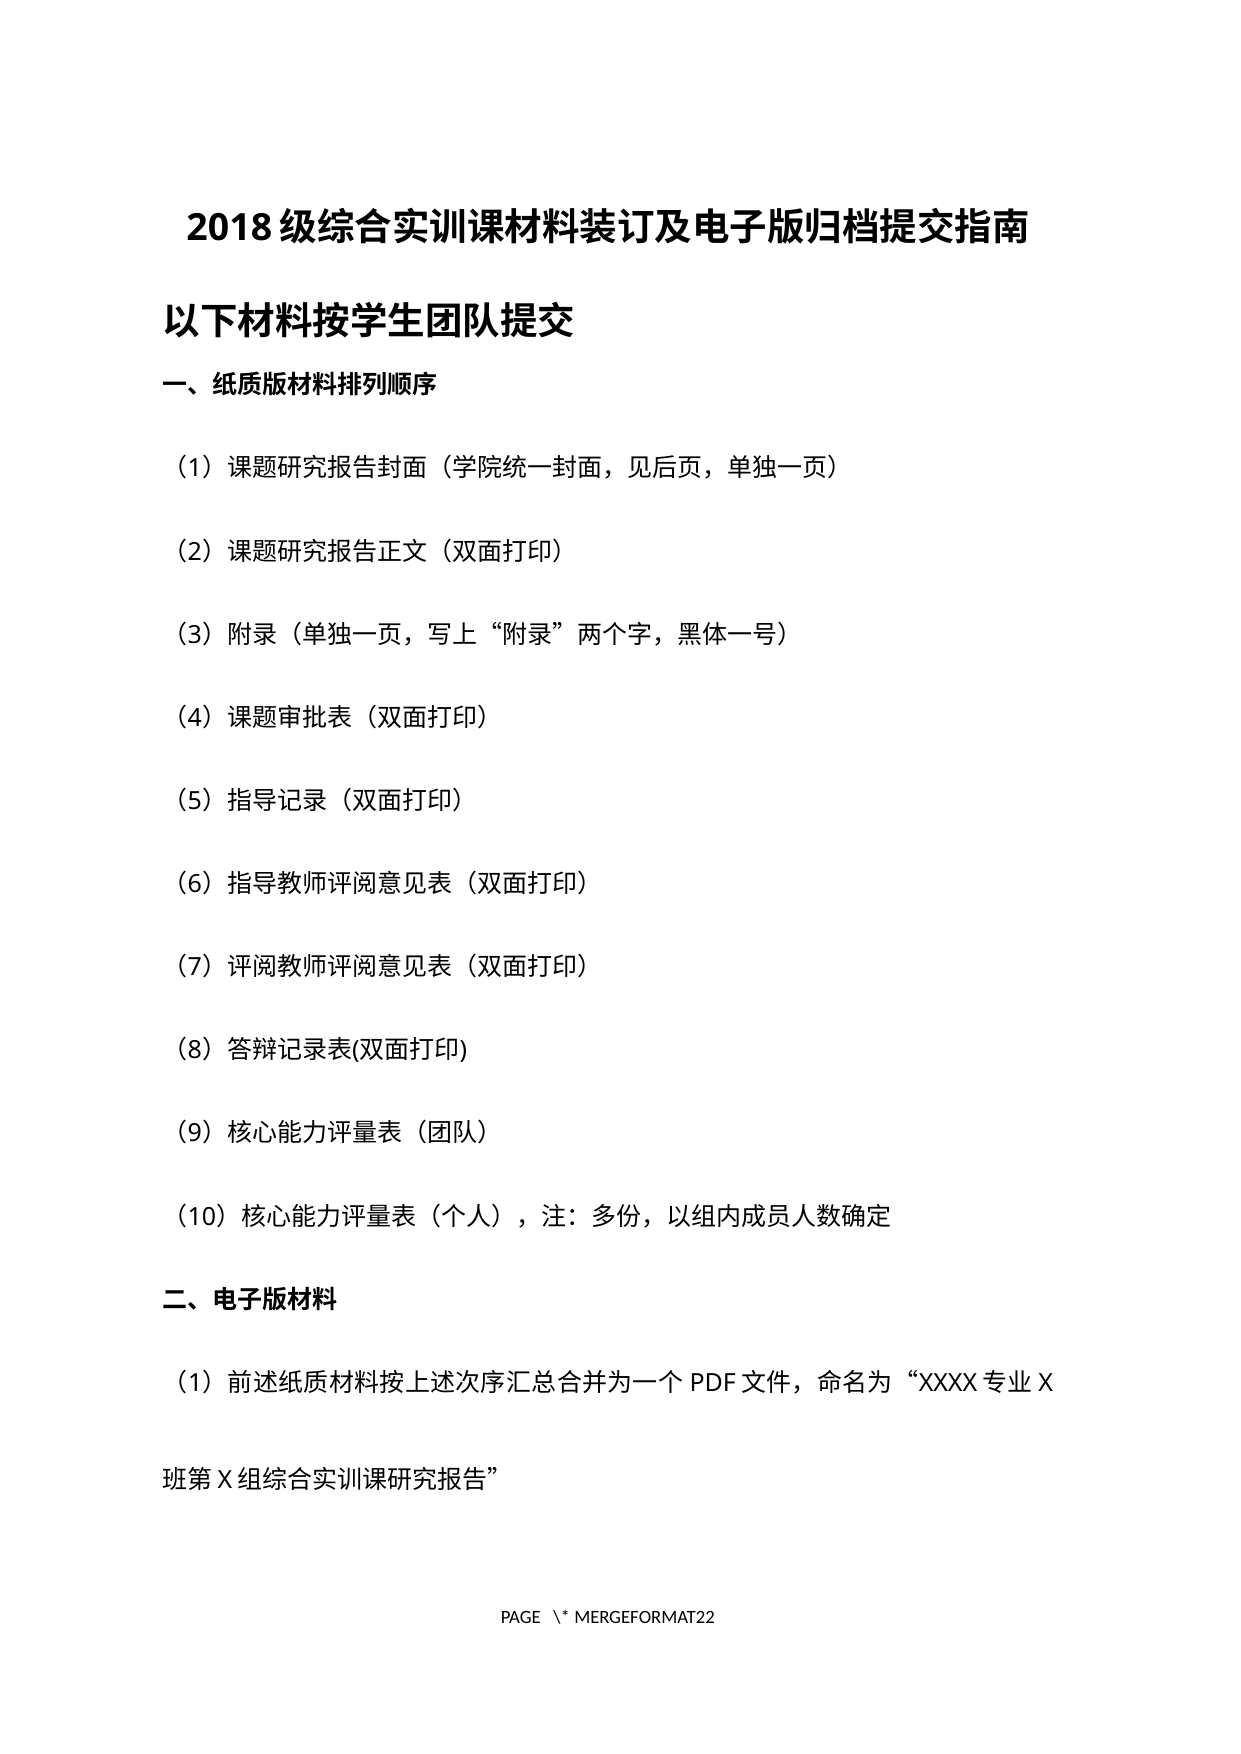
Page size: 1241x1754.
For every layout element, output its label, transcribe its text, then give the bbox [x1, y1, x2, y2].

text （1）课题研究报告封面（学院统一封面，见后页，单独一页） [162, 433, 1053, 498]
text （10）核心能力评量表（个人），注：多份，以组内成员人数确定 [162, 1182, 1053, 1247]
text （1）前述纸质材料按上述次序汇总合并为一个PDF文件，命名为“XXXX专业X班第X组综合实训课研究报告” [162, 1348, 1053, 1510]
text 一、纸质版材料排列顺序 [162, 350, 1053, 415]
text （7）评阅教师评阅意见表（双面打印） [162, 932, 1053, 997]
text （2）课题研究报告正文（双面打印） [162, 517, 1053, 582]
text 以下材料按学生团队提交 [162, 285, 1053, 350]
text 二、电子版材料 [162, 1265, 1053, 1330]
text （3）附录（单独一页，写上“附录”两个字，黑体一号） [162, 600, 1053, 665]
subtitle 2018级综合实训课材料装订及电子版归档提交指南 [162, 191, 1053, 256]
text （5）指导记录（双面打印） [162, 766, 1053, 831]
text （8）答辩记录表(双面打印) [162, 1015, 1053, 1080]
text （4）课题审批表（双面打印） [162, 683, 1053, 748]
text （6）指导教师评阅意见表（双面打印） [162, 849, 1053, 914]
text （9）核心能力评量表（团队） [162, 1098, 1053, 1163]
